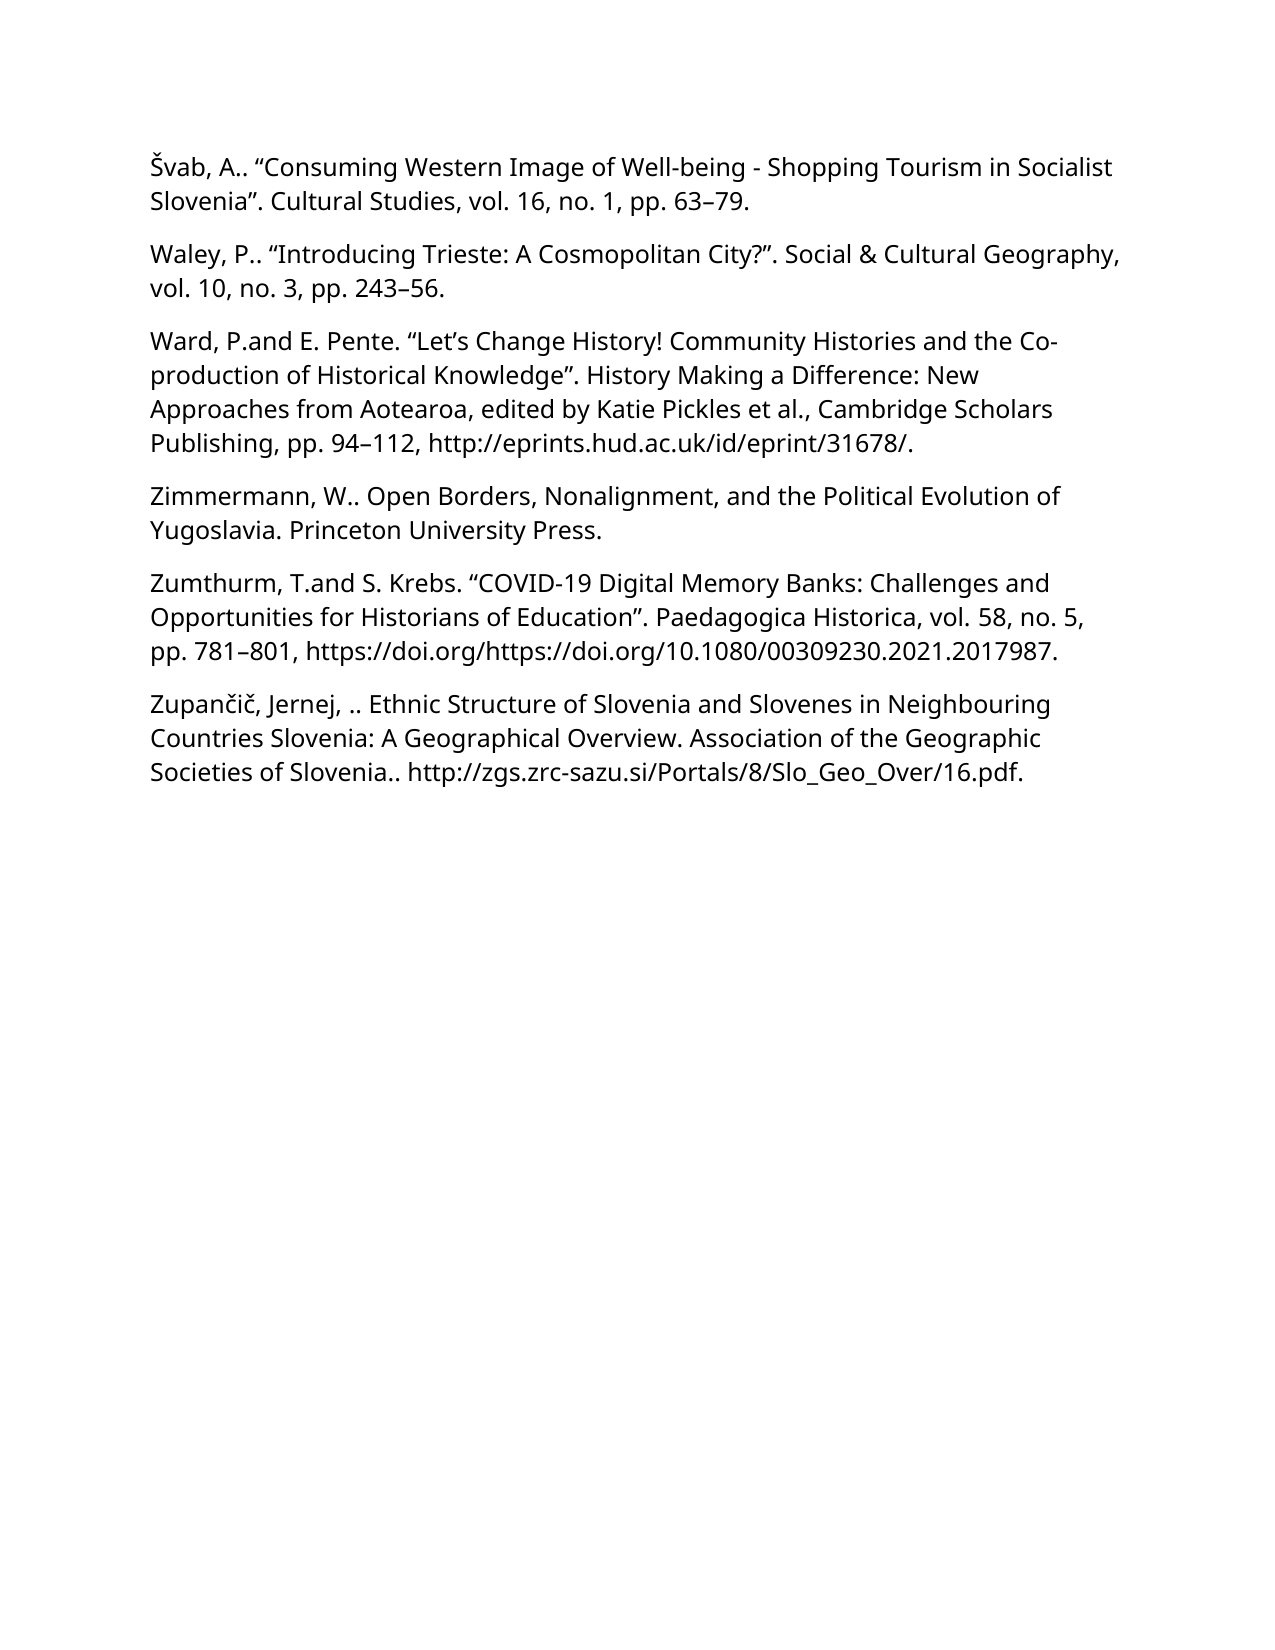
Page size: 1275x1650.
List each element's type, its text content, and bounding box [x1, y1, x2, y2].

text Zumthurm, T.and S. Krebs. “COVID-19 Digital Memory Banks: Challenges and Opportunities for Historians of Education”. Paedagogica Historica, vol. 58, no. 5, pp. 781–801, https://doi.org/https://doi.org/10.1080/00309230.2021.2017987. [150, 566, 1125, 668]
text Zimmermann, W.. Open Borders, Nonalignment, and the Political Evolution of Yugoslavia. Princeton University Press. [150, 479, 1125, 547]
text Zupančič, Jernej, .. Ethnic Structure of Slovenia and Slovenes in Neighbouring Countries Slovenia: A Geographical Overview. Association of the Geographic Societies of Slovenia.. http://zgs.zrc-sazu.si/Portals/8/Slo_Geo_Over/16.pdf. [150, 687, 1125, 789]
text Ward, P.and E. Pente. “Let’s Change History! Community Histories and the Co-production of Historical Knowledge”. History Making a Difference: New Approaches from Aotearoa, edited by Katie Pickles et al., Cambridge Scholars Publishing, pp. 94–112, http://eprints.hud.ac.uk/id/eprint/31678/. [150, 324, 1125, 460]
text Waley, P.. “Introducing Trieste: A Cosmopolitan City?”. Social & Cultural Geography, vol. 10, no. 3, pp. 243–56. [150, 237, 1125, 305]
text Švab, A.. “Consuming Western Image of Well-being - Shopping Tourism in Socialist Slovenia”. Cultural Studies, vol. 16, no. 1, pp. 63–79. [150, 150, 1125, 218]
